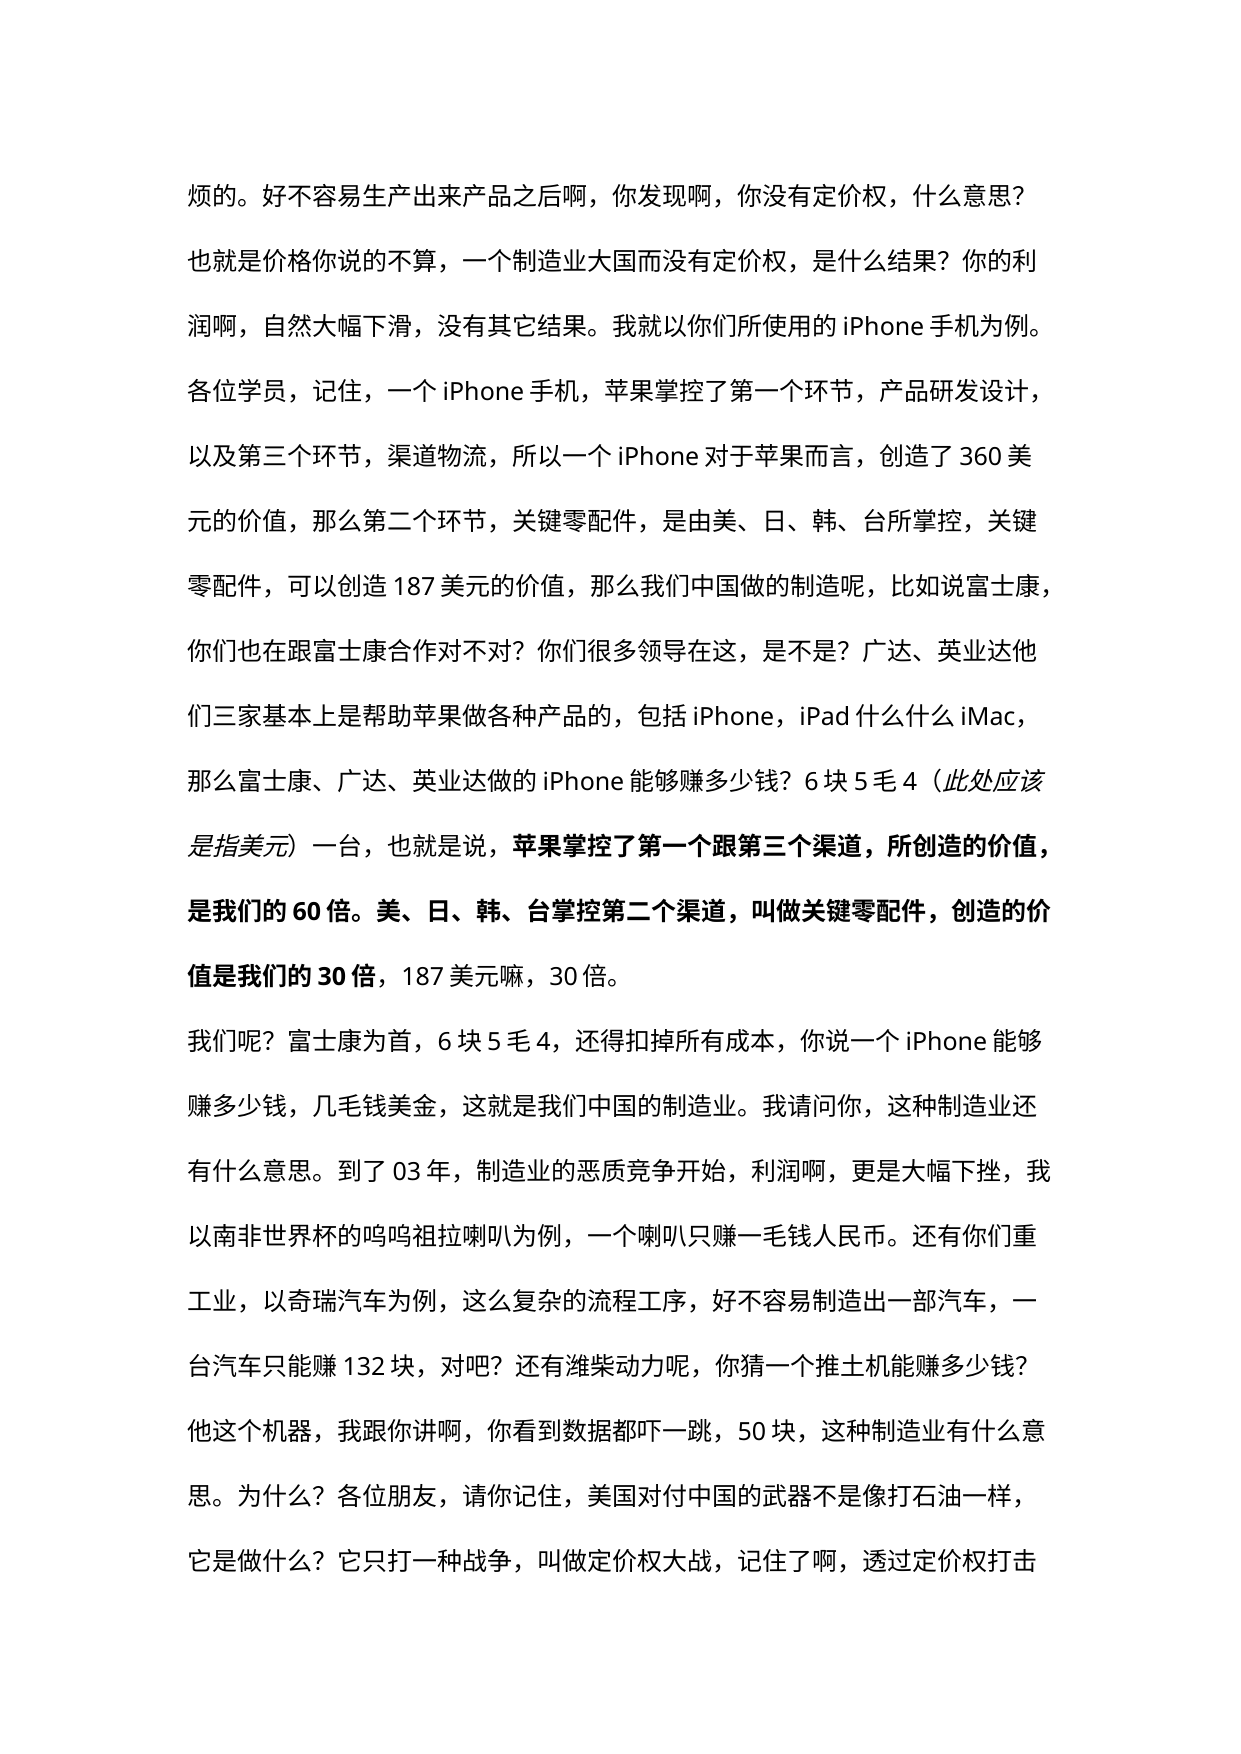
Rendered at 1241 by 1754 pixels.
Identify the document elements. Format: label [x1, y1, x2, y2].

text [187, 162, 1053, 1007]
text [187, 1007, 1053, 1592]
